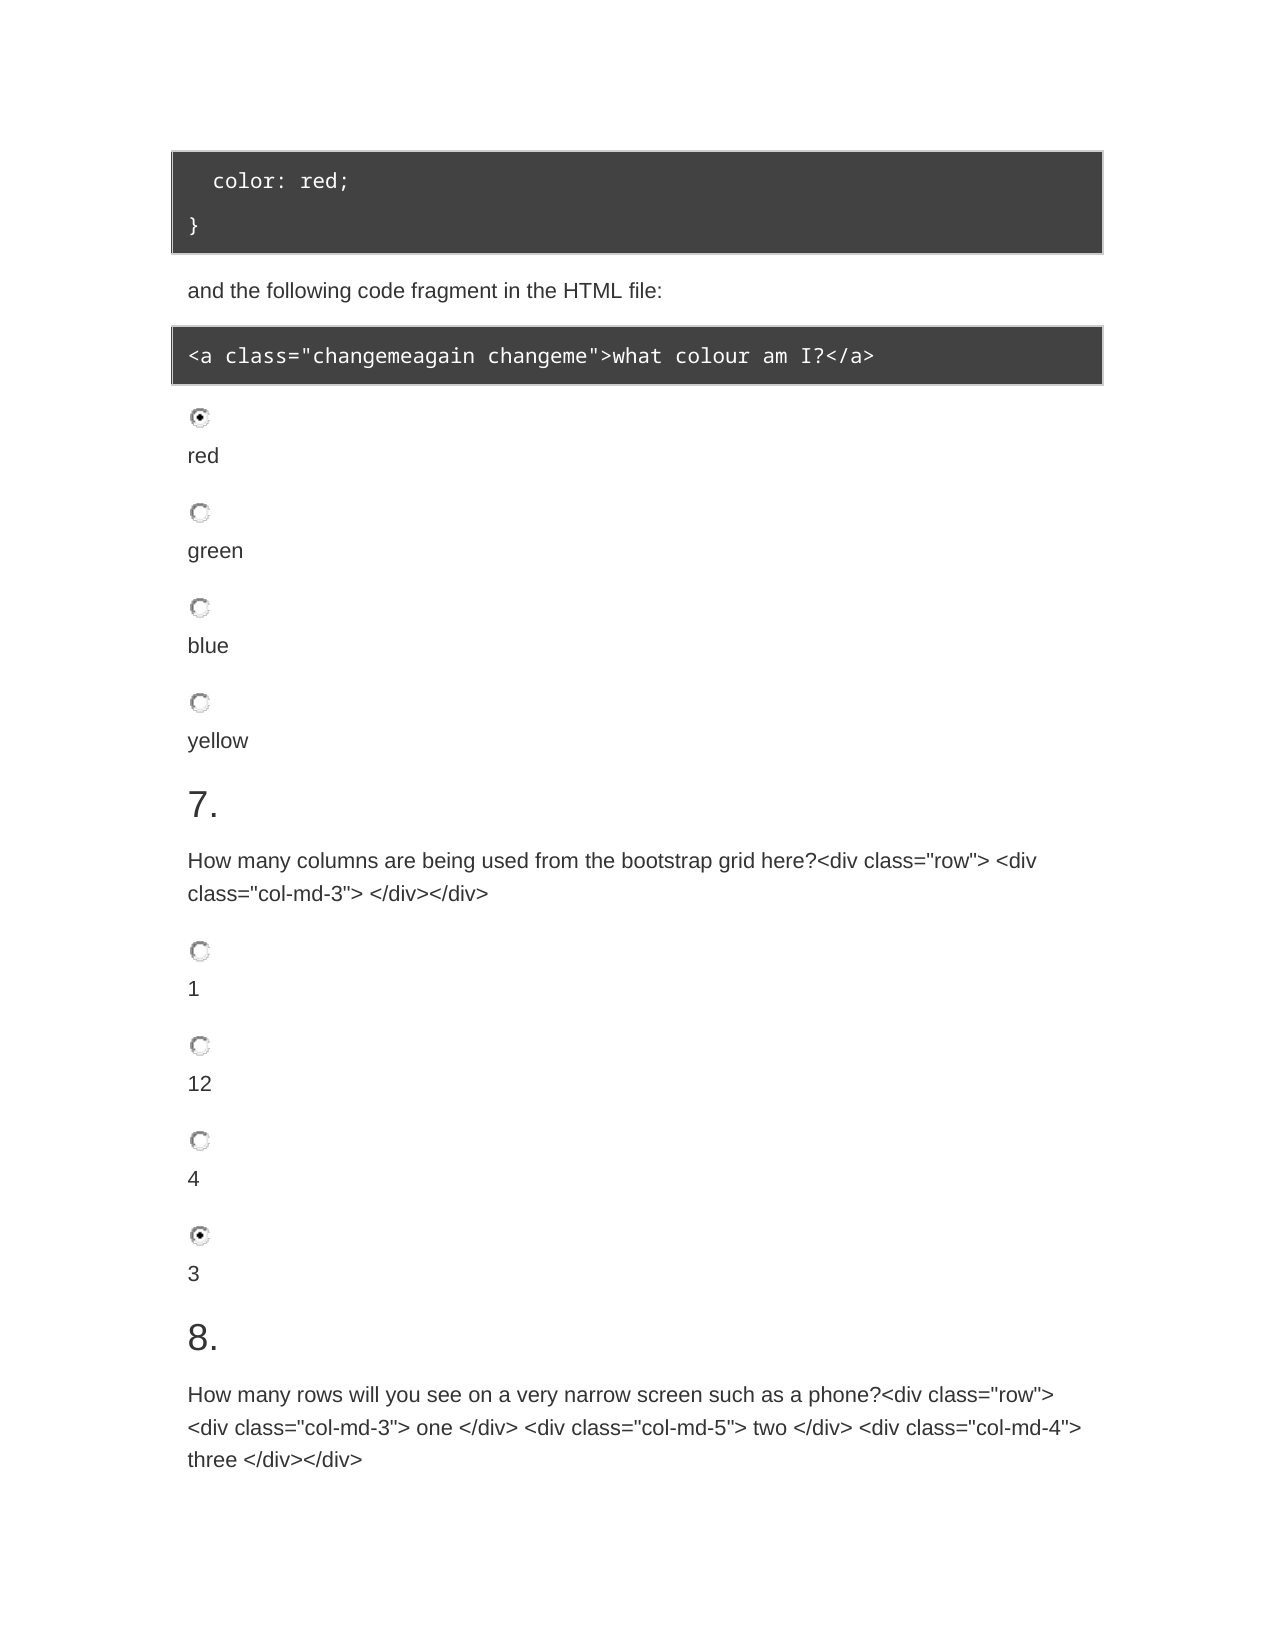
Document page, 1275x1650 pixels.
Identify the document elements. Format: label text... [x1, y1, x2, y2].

text How many columns are being used from the bootstrap grid here?<div class="row"> <div class="col-md-3"> </div></div> [187, 841, 1087, 906]
text color: red; [173, 152, 1102, 194]
text 3 [187, 1253, 1087, 1286]
text 1 [187, 968, 1087, 1001]
text 8. [187, 1315, 1087, 1358]
text 12 [187, 1063, 1087, 1096]
text 4 [187, 1158, 1087, 1191]
text 7. [187, 782, 1087, 825]
text yellow [187, 720, 1087, 753]
text <a class="changemeagain changeme">what colour am I?</a> [173, 327, 1102, 384]
text } [173, 194, 1102, 253]
text How many rows will you see on a very narrow screen such as a phone?<div class="row"> <div class="col-md-3"> one </div> <div class="col-md-5"> two </div> <div class="col-md-4"> three </div></div> [187, 1374, 1087, 1472]
text blue [187, 625, 1087, 658]
text green [187, 530, 1087, 563]
text and the following code fragment in the HTML file: [187, 270, 1087, 303]
text red [187, 435, 1087, 468]
